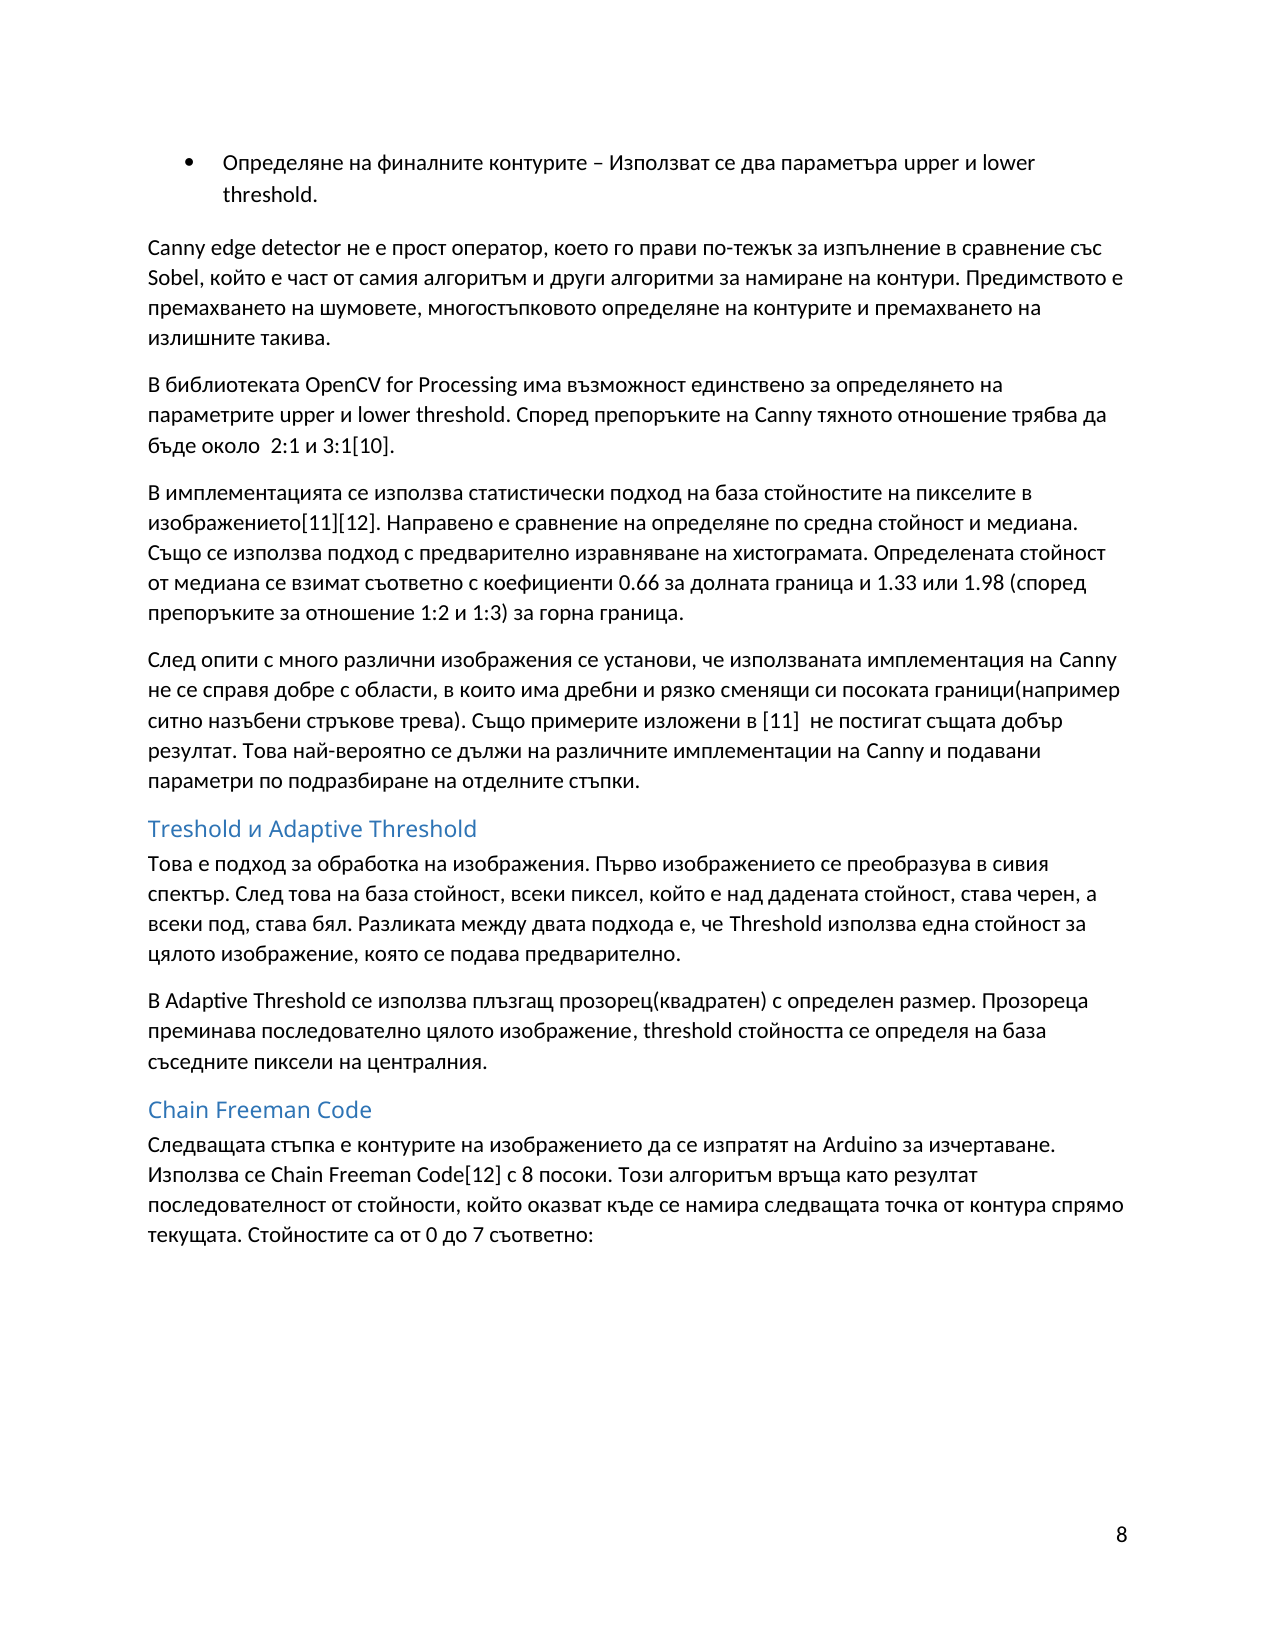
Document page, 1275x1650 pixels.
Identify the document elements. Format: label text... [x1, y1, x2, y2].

text След опити с много различни изображения се установи, че използваната имплементация на Canny не се справя добре с области, в които има дребни и рязко сменящи си посоката граници(например ситно назъбени стръкове трева). Също примерите изложени в [11] не постигат същата добър резултат. Това най-вероятно се дължи на различните имплементации на Canny и подавани параметри по подразбиране на отделните стъпки. [148, 645, 1127, 794]
text Следващата стъпка е контурите на изображението да се изпратят на Arduino за изчертаване. Използва се Chain Freeman Code[12] с 8 посоки. Този алгоритъм връща като резултат последователност от стойности, който оказват къде се намира следващата точка от контура спрямо текущата. Стойностите са от 0 до 7 съответно: [148, 1130, 1127, 1248]
subtitle Treshold и Adaptive Threshold [148, 813, 1127, 844]
subtitle Chain Freeman Code [148, 1094, 1127, 1125]
text В библиотеката OpenCV for Processing има възможност единствено за определянето на параметрите upper и lower threshold. Според препоръките на Canny тяхното отношение трябва да бъде около 2:1 и 3:1[10]. [148, 370, 1127, 459]
text В Adaptive Threshold се използва плъзгащ прозорец(квадратен) с определен размер. Прозореца преминава последователно цялото изображение, threshold стойността се определя на база съседните пиксели на централния. [148, 986, 1127, 1075]
text Canny edge detector не е прост оператор, което го прави по-тежък за изпълнение в сравнение със Sobel, който е част от самия алгоритъм и други алгоритми за намиране на контури. Предимството е премахването на шумовете, многостъпковото определяне на контурите и премахването на излишните такива. [148, 233, 1127, 351]
list Определяне на финалните контурите – Използват се два параметъра upper и lower threshold. [185, 148, 1127, 208]
text Това е подход за обработка на изображения. Първо изображението се преобразува в сивия спектър. След това на база стойност, всеки пиксел, който е над дадената стойност, става черен, а всеки под, става бял. Разликата между двата подхода е, че Threshold използва една стойност за цялото изображение, която се подава предварително. [148, 849, 1127, 968]
text В имплементацията се използва статистически подход на база стойностите на пикселите в изображението[11][12]. Направено е сравнение на определяне по средна стойност и медиана. Също се използва подход с предварително изравняване на хистограмата. Определената стойност от медиана се взимат съответно с коефициенти 0.66 за долната граница и 1.33 или 1.98 (според препоръките за отношение 1:2 и 1:3) за горна граница. [148, 478, 1127, 626]
